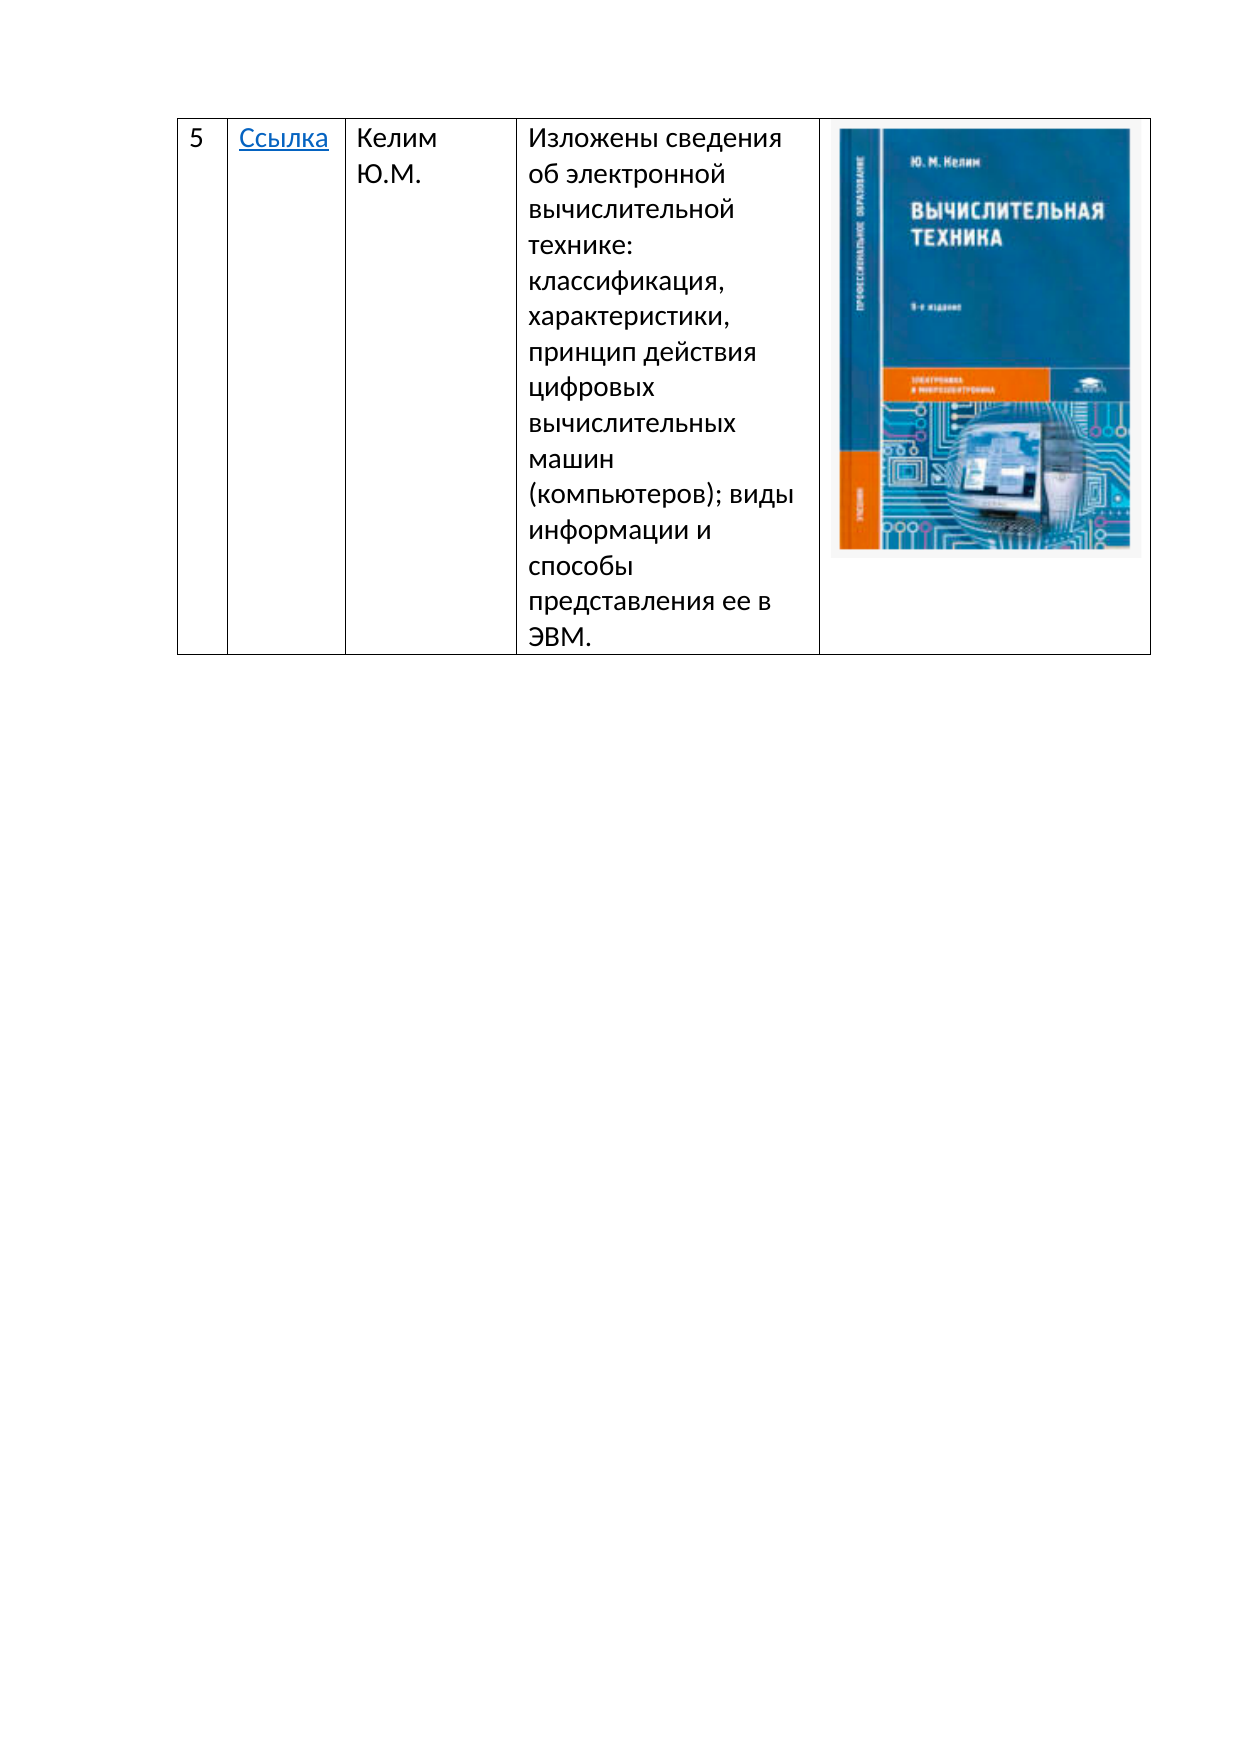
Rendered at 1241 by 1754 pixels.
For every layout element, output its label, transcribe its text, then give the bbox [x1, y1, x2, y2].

table_cell Изложены сведения об электронной вычислительной технике: классификация, характеристики, принцип действия цифровых вычислительных машин (компьютеров); виды информации и способы представления ее в ЭВМ. [517, 119, 819, 653]
table_cell Келим Ю.М. [346, 119, 516, 653]
table_cell Ссылка [228, 119, 345, 653]
table_cell [820, 119, 1150, 653]
table_cell 5 [178, 119, 227, 653]
picture [830, 119, 1142, 558]
